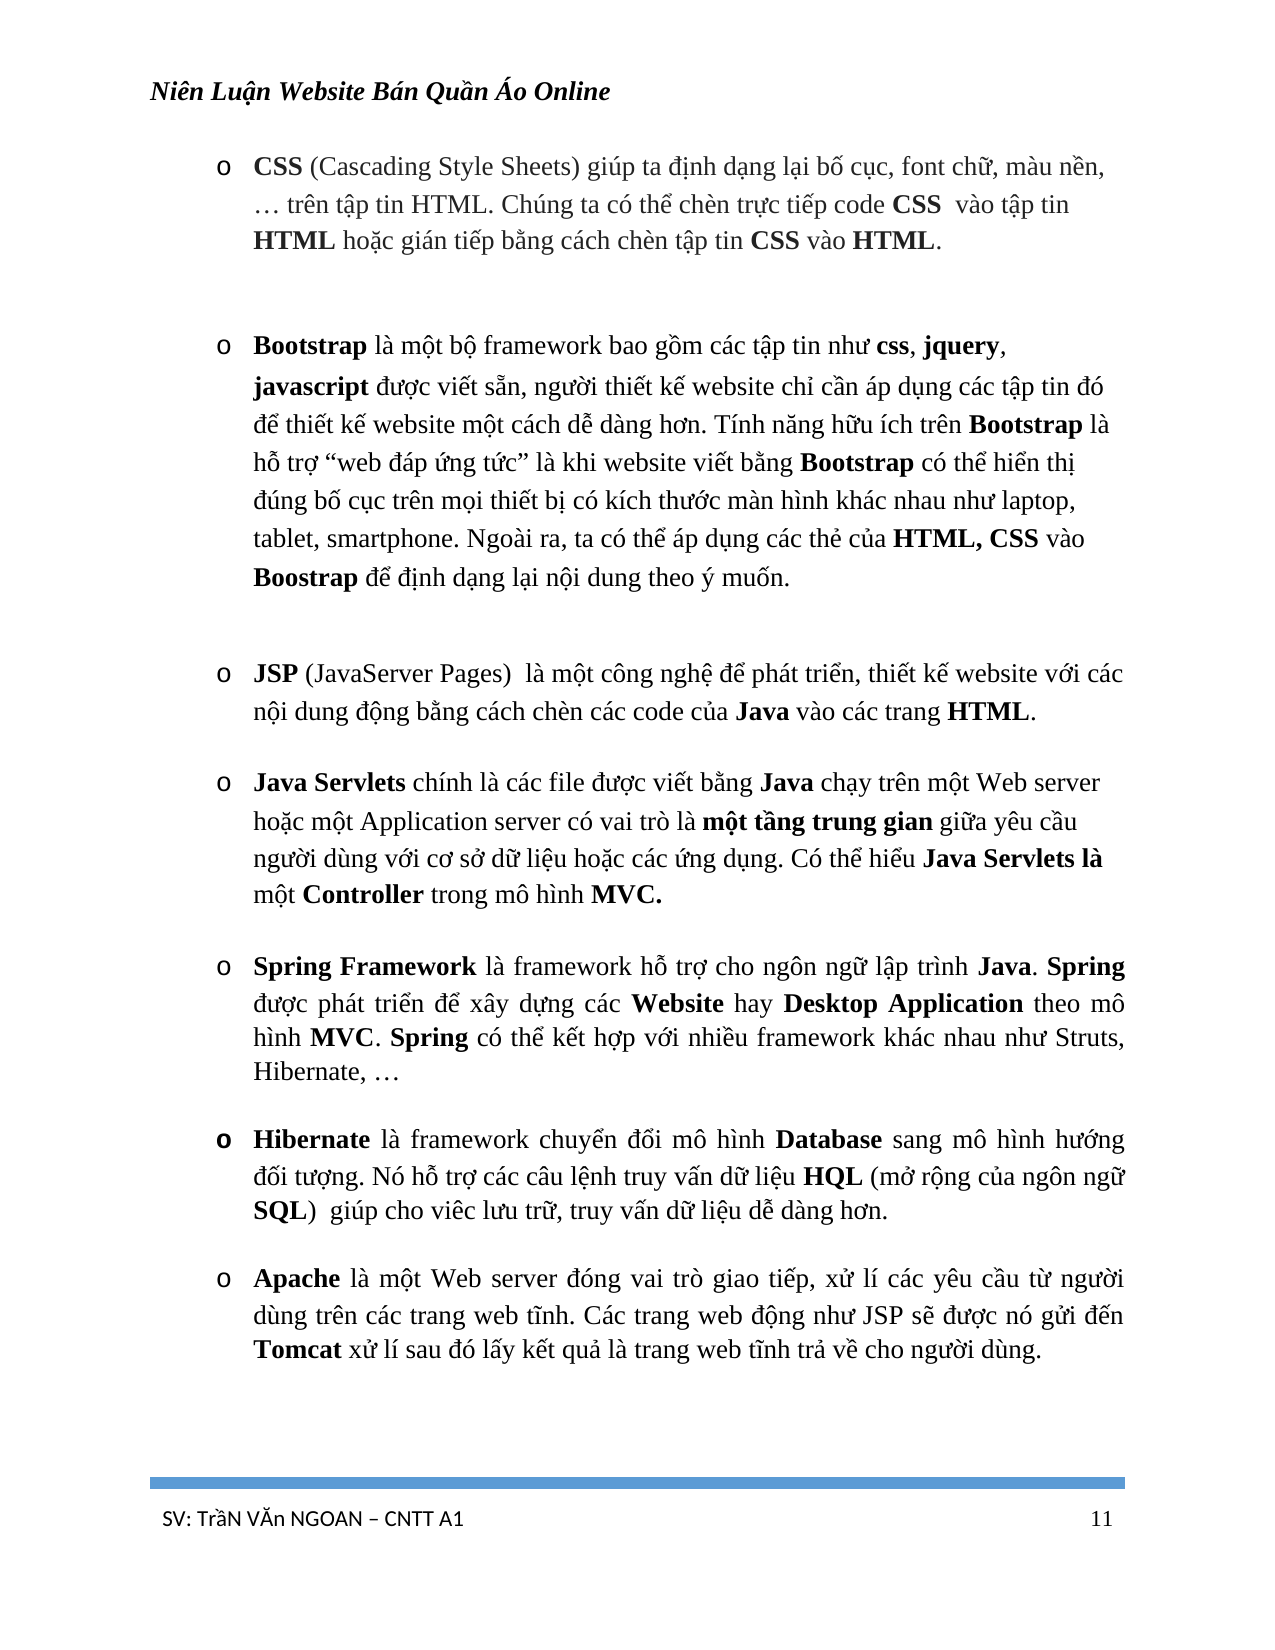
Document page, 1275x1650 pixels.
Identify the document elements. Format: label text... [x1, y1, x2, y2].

list Apache là một Web server đóng vai trò giao tiếp, xử lí các yêu cầu từ người dùng trên các trang web tĩnh. Các trang web động như JSP sẽ được nó gửi đến Tomcat xử lí sau đó lấy kết quả là trang web tĩnh trả về cho người dùng. [216, 1261, 1125, 1364]
list Hibernate là framework chuyển đổi mô hình Database sang mô hình hướng đối tượng. Nó hỗ trợ các câu lệnh truy vấn dữ liệu HQL (mở rộng của ngôn ngữ SQL) giúp cho viêc lưu trữ, truy vấn dữ liệu dễ dàng hơn. [216, 1122, 1125, 1226]
list JSP (JavaServer Pages) là một công nghệ để phát triển, thiết kế website với các nội dung động bằng cách chèn các code của Java vào các trang HTML. [216, 657, 1125, 726]
list Spring Framework là framework hỗ trợ cho ngôn ngữ lập trình Java. Spring được phát triển để xây dựng các Website hay Desktop Application theo mô hình MVC. Spring có thể kết hợp với nhiều framework khác nhau như Struts, Hibernate, … [216, 949, 1125, 1087]
list Java Servlets chính là các file được viết bằng Java chạy trên một Web server hoặc một Application server có vai trò là một tầng trung gian giữa yêu cầu người dùng với cơ sở dữ liệu hoặc các ứng dụng. Có thể hiểu Java Servlets là một Controller trong mô hình MVC. [216, 766, 1125, 909]
list Bootstrap là một bộ framework bao gồm các tập tin như css, jquery, javascript được viết sẵn, người thiết kế website chỉ cần áp dụng các tập tin đó để thiết kế website một cách dễ dàng hơn. Tính năng hữu ích trên Bootstrap là hỗ trợ “web đáp ứng tức” là khi website viết bằng Bootstrap có thể hiển thị đúng bố cục trên mọi thiết bị có kích thước màn hình khác nhau như laptop, tablet, smartphone. Ngoài ra, ta có thể áp dụng các thẻ của HTML, CSS vào Boostrap để định dạng lại nội dung theo ý muốn. [216, 324, 1125, 592]
list CSS (Cascading Style Sheets) giúp ta định dạng lại bố cục, font chữ, màu nền,… trên tập tin HTML. Chúng ta có thể chèn trực tiếp code CSS vào tập tin HTML hoặc gián tiếp bằng cách chèn tập tin CSS vào HTML. [216, 150, 1125, 255]
